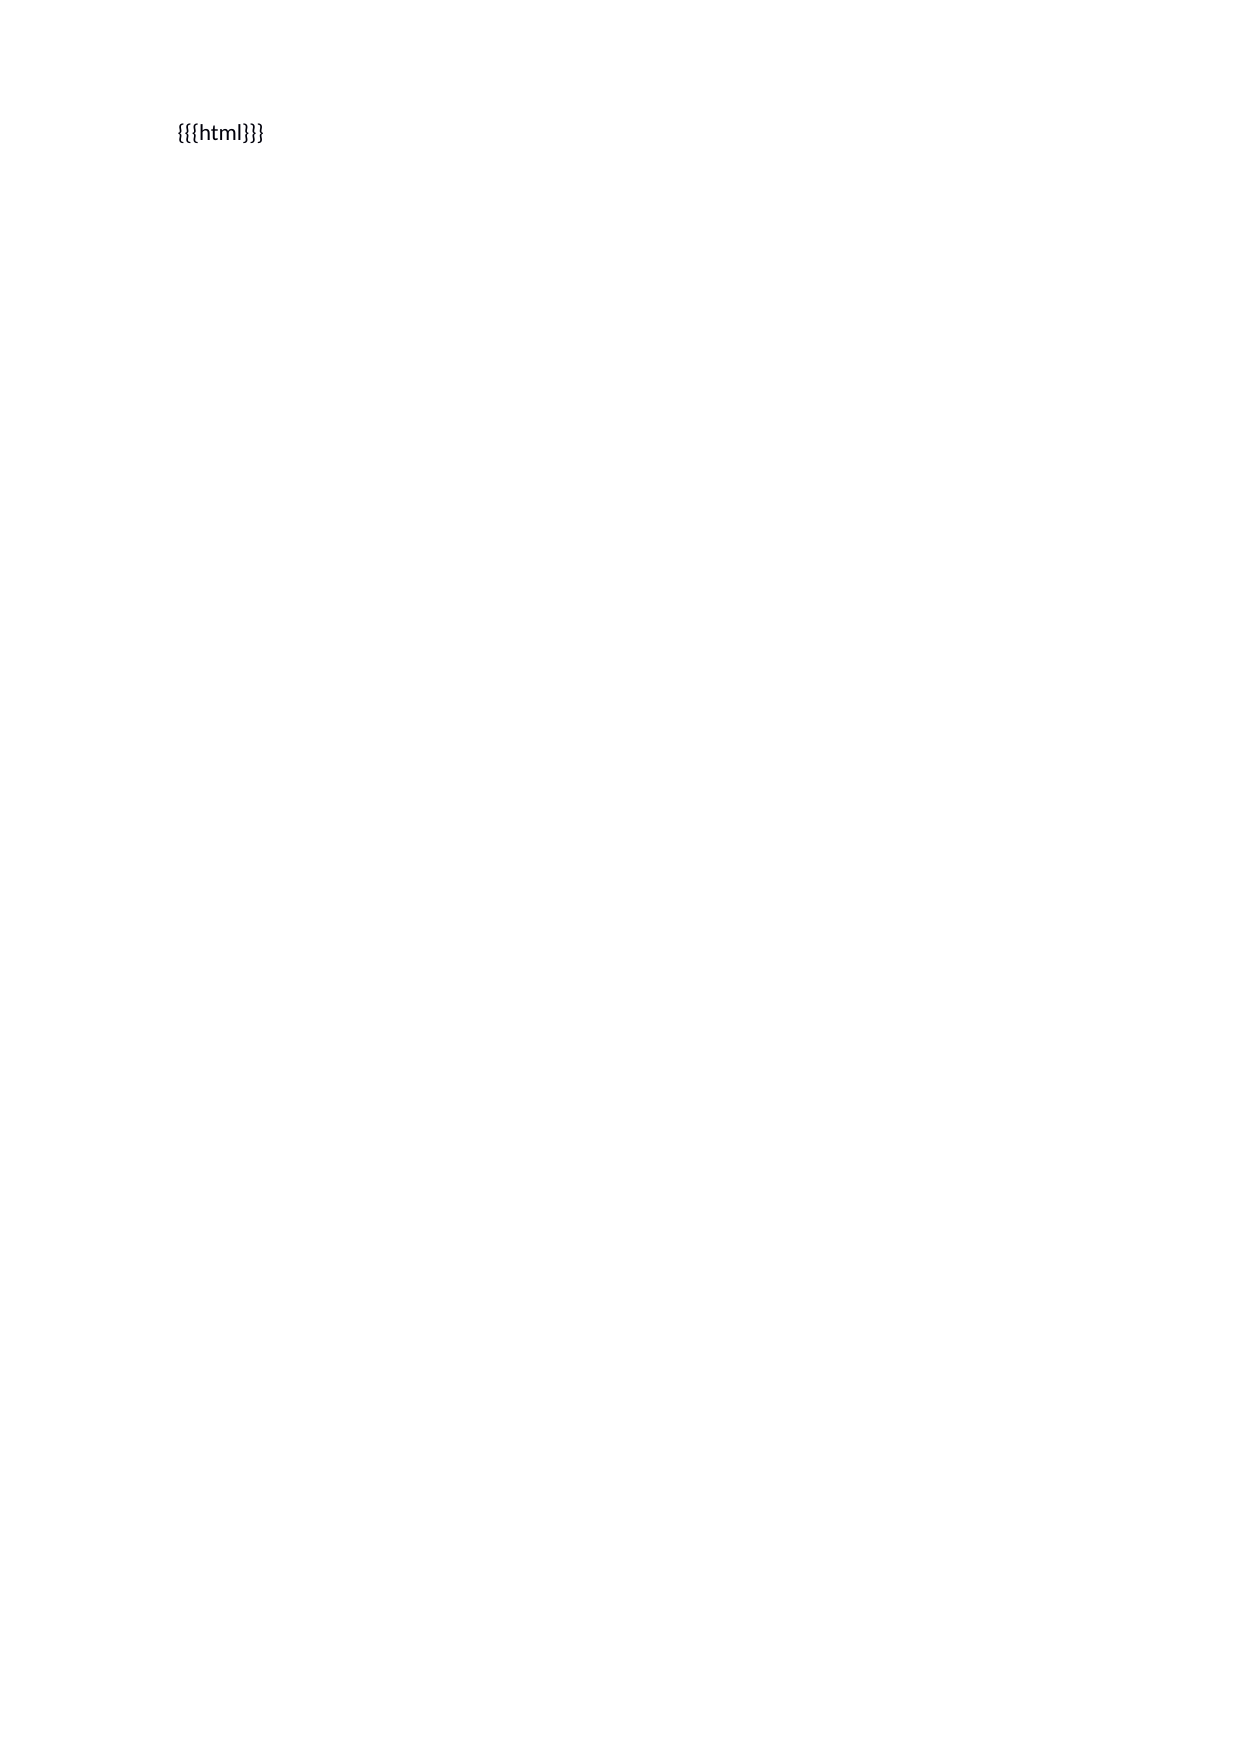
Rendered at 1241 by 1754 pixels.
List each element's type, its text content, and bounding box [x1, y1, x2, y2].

text {{{html}}} [177, 118, 1152, 146]
